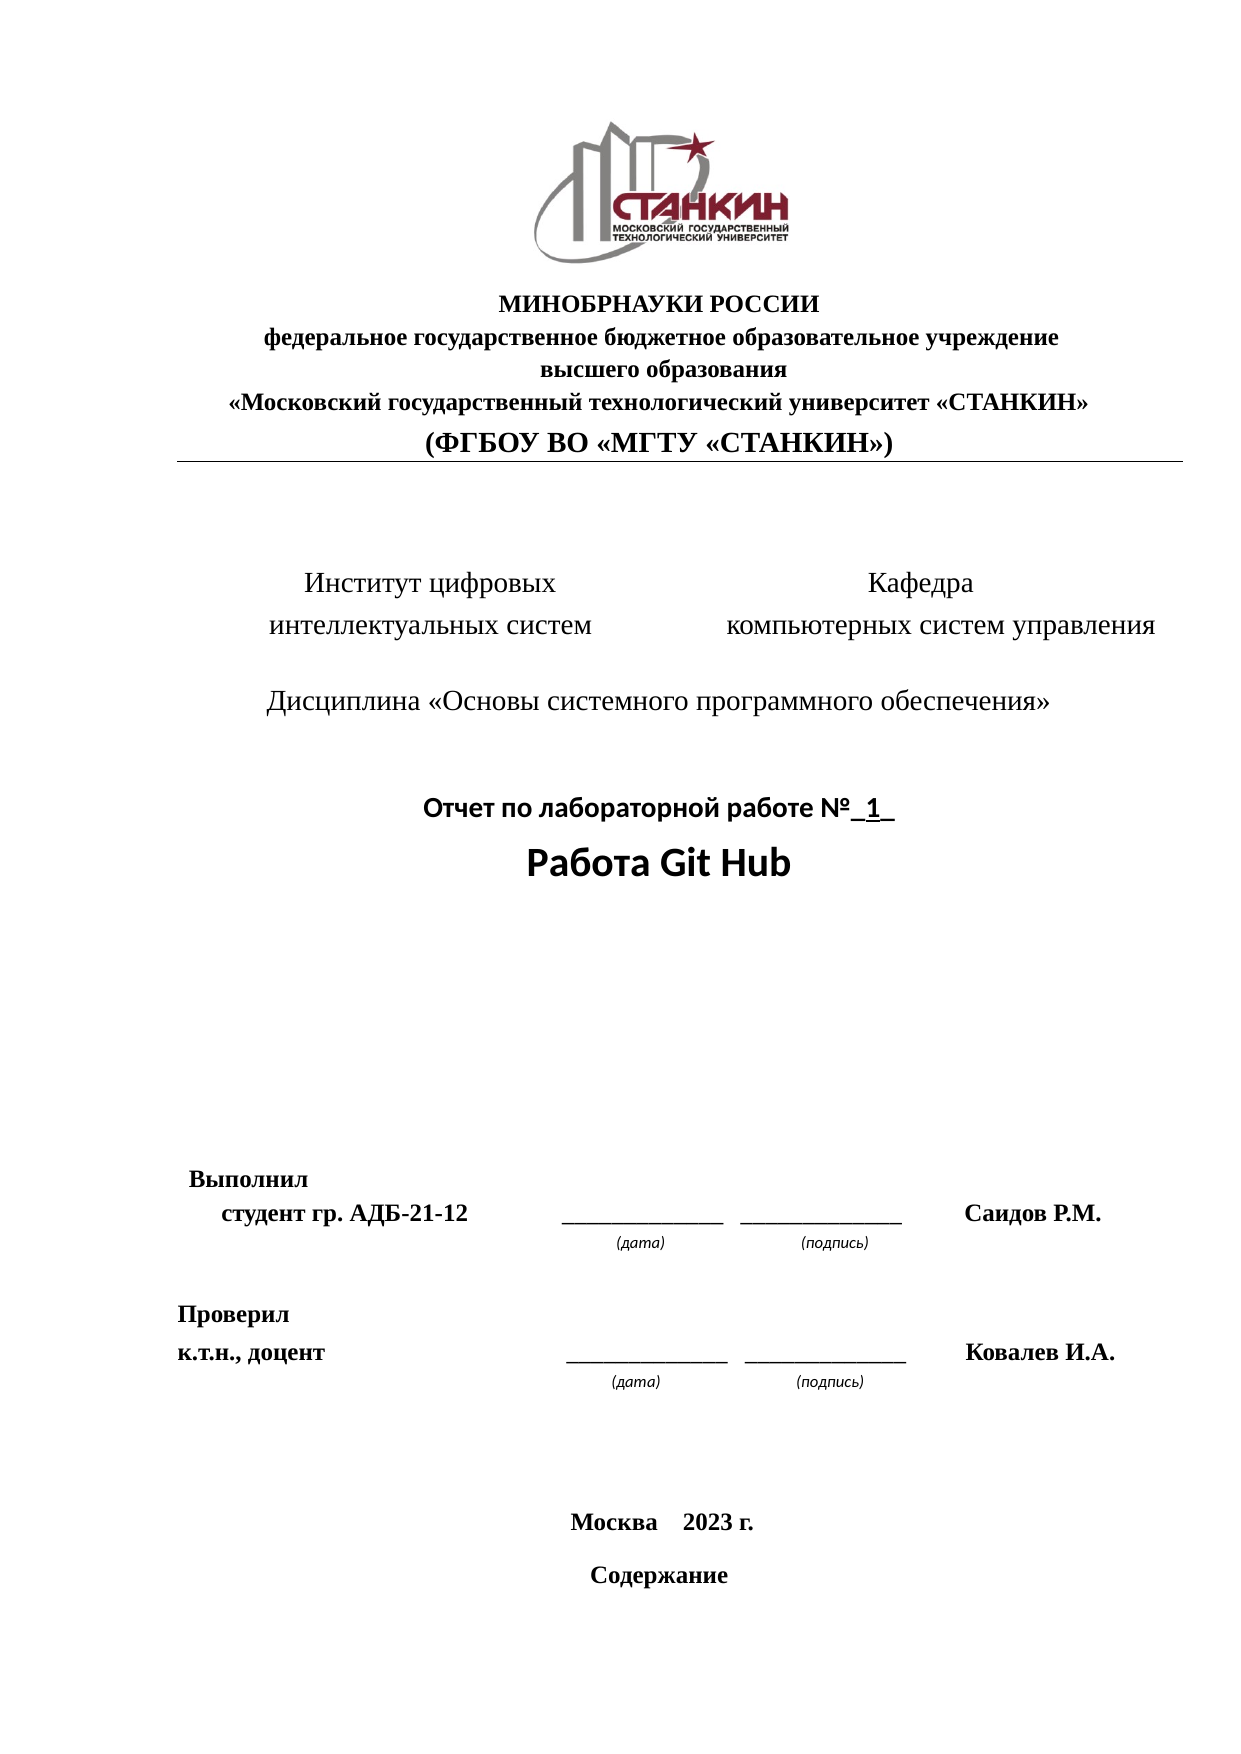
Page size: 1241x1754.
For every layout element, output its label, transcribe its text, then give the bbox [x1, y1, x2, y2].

text студент гр. АДБ-21-12 _____________ _____________ Cаидов Р.М. [177, 1197, 1152, 1228]
text (дата) (подпись) [177, 1372, 1152, 1392]
text МИНОБРНАУКИ РОССИИ [177, 289, 1140, 318]
text Отчет по лабораторной работе №_1_ [177, 789, 1141, 825]
text Выполнил [188, 1164, 1152, 1193]
text к.т.н., доцент _____________ _____________ Ковалев И.А. [177, 1337, 1152, 1367]
picture [532, 118, 790, 265]
text Дисциплина «Основы системного программного обеспечения» [177, 683, 1140, 716]
text интеллектуальных систем компьютерных систем управления [177, 607, 1152, 641]
text Институт цифровых Кафедра [177, 566, 1152, 599]
text федеральное государственное бюджетное образовательное учреждение высшего образования [264, 322, 1152, 383]
subtitle Работа Git Hub [177, 836, 1141, 887]
text Проверил [177, 1299, 1152, 1328]
text (дата) (подпись) [273, 1232, 1152, 1253]
subtitle (ФГБОУ ВО «МГТУ «СТАНКИН») [177, 426, 1141, 459]
text Москва 2023 г. [177, 1507, 1147, 1536]
text Содержание [177, 1560, 1141, 1589]
text «Московский государственный технологический университет «СТАНКИН» [177, 387, 1140, 416]
